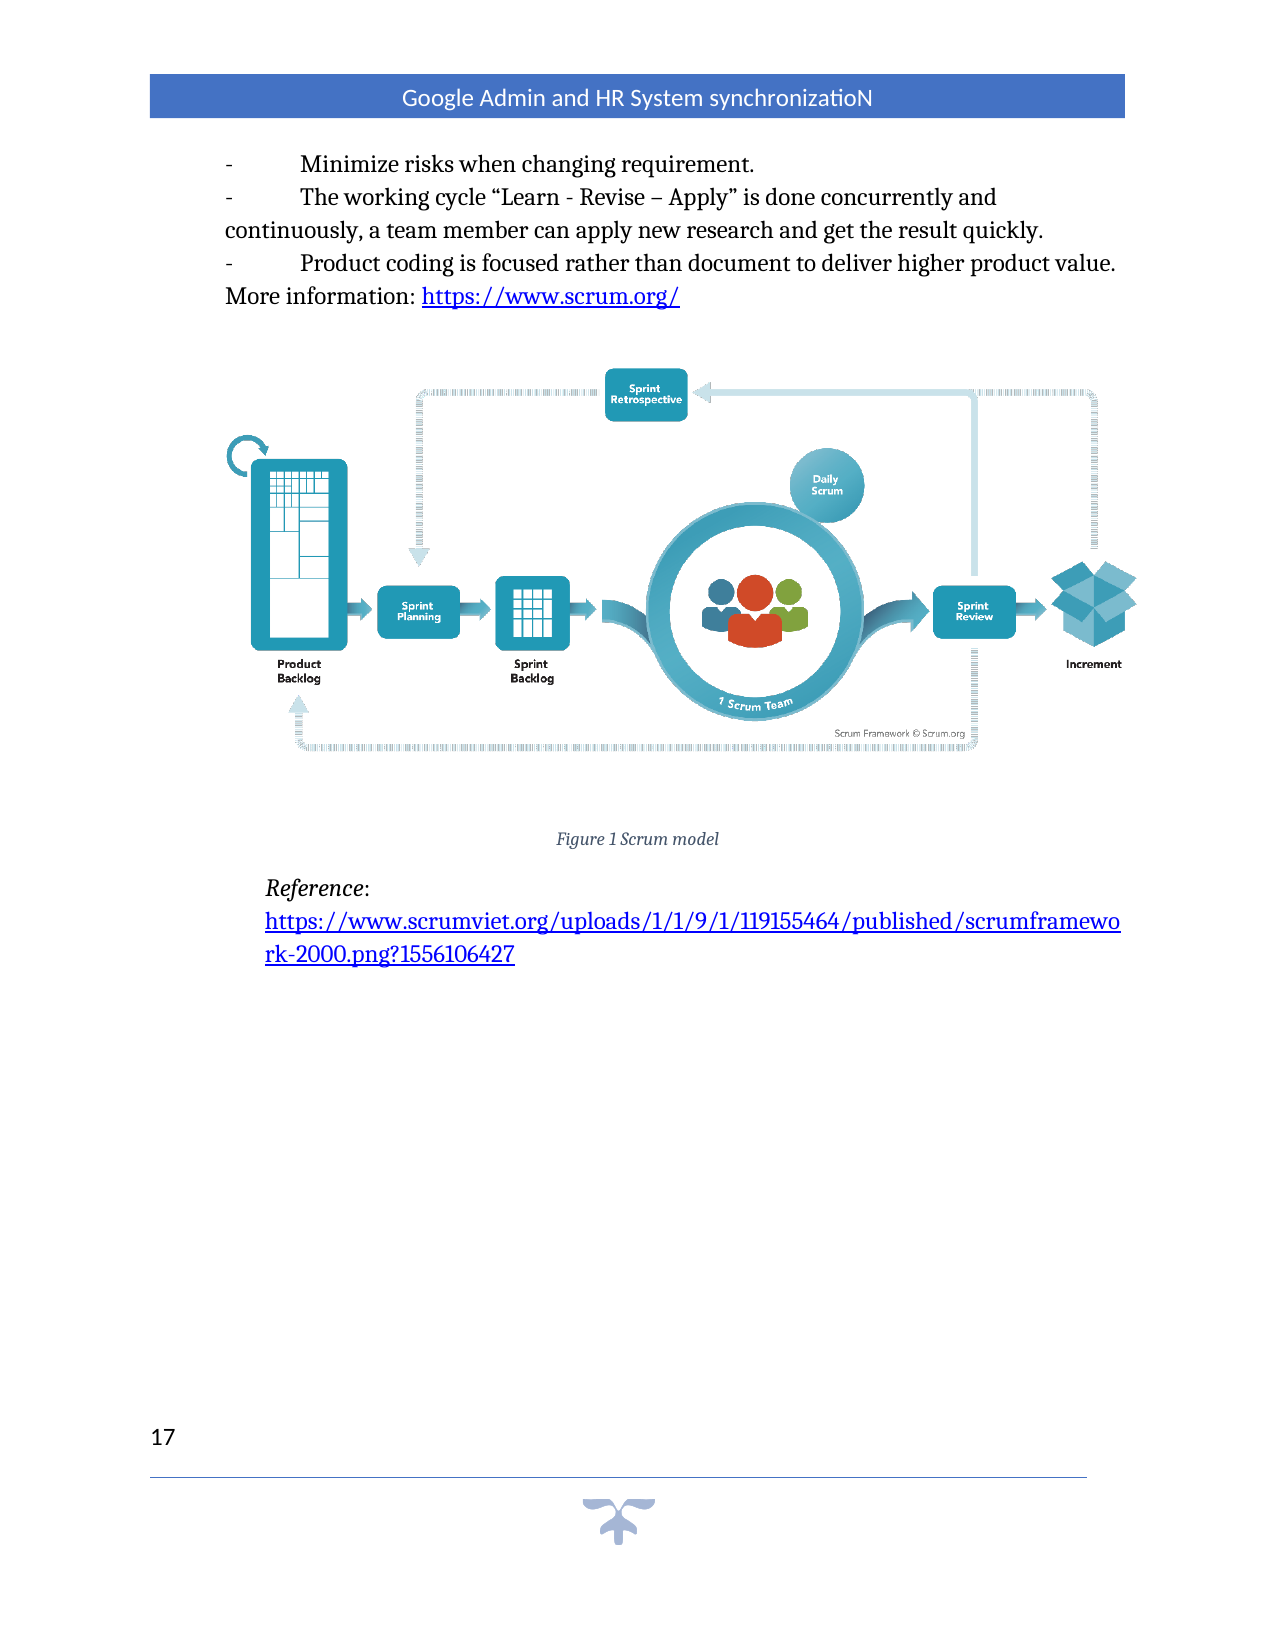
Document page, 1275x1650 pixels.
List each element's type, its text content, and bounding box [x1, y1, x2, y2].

text - Product coding is focused rather than document to deliver higher product value. [225, 249, 1125, 278]
text Figure 1 Scrum model [150, 828, 1125, 850]
picture [225, 315, 1138, 795]
text More information: https://www.scrum.org/ [225, 282, 1125, 311]
text - Minimize risks when changing requirement. [225, 150, 1125, 179]
text Reference: https://www.scrumviet.org/uploads/1/1/9/1/119155464/published/scrumframework-2000.png?1556106427 [264, 874, 1125, 969]
text - The working cycle “Learn - Revise – Apply” is done concurrently and continuously, a team member can apply new research and get the result quickly. [225, 183, 1125, 245]
